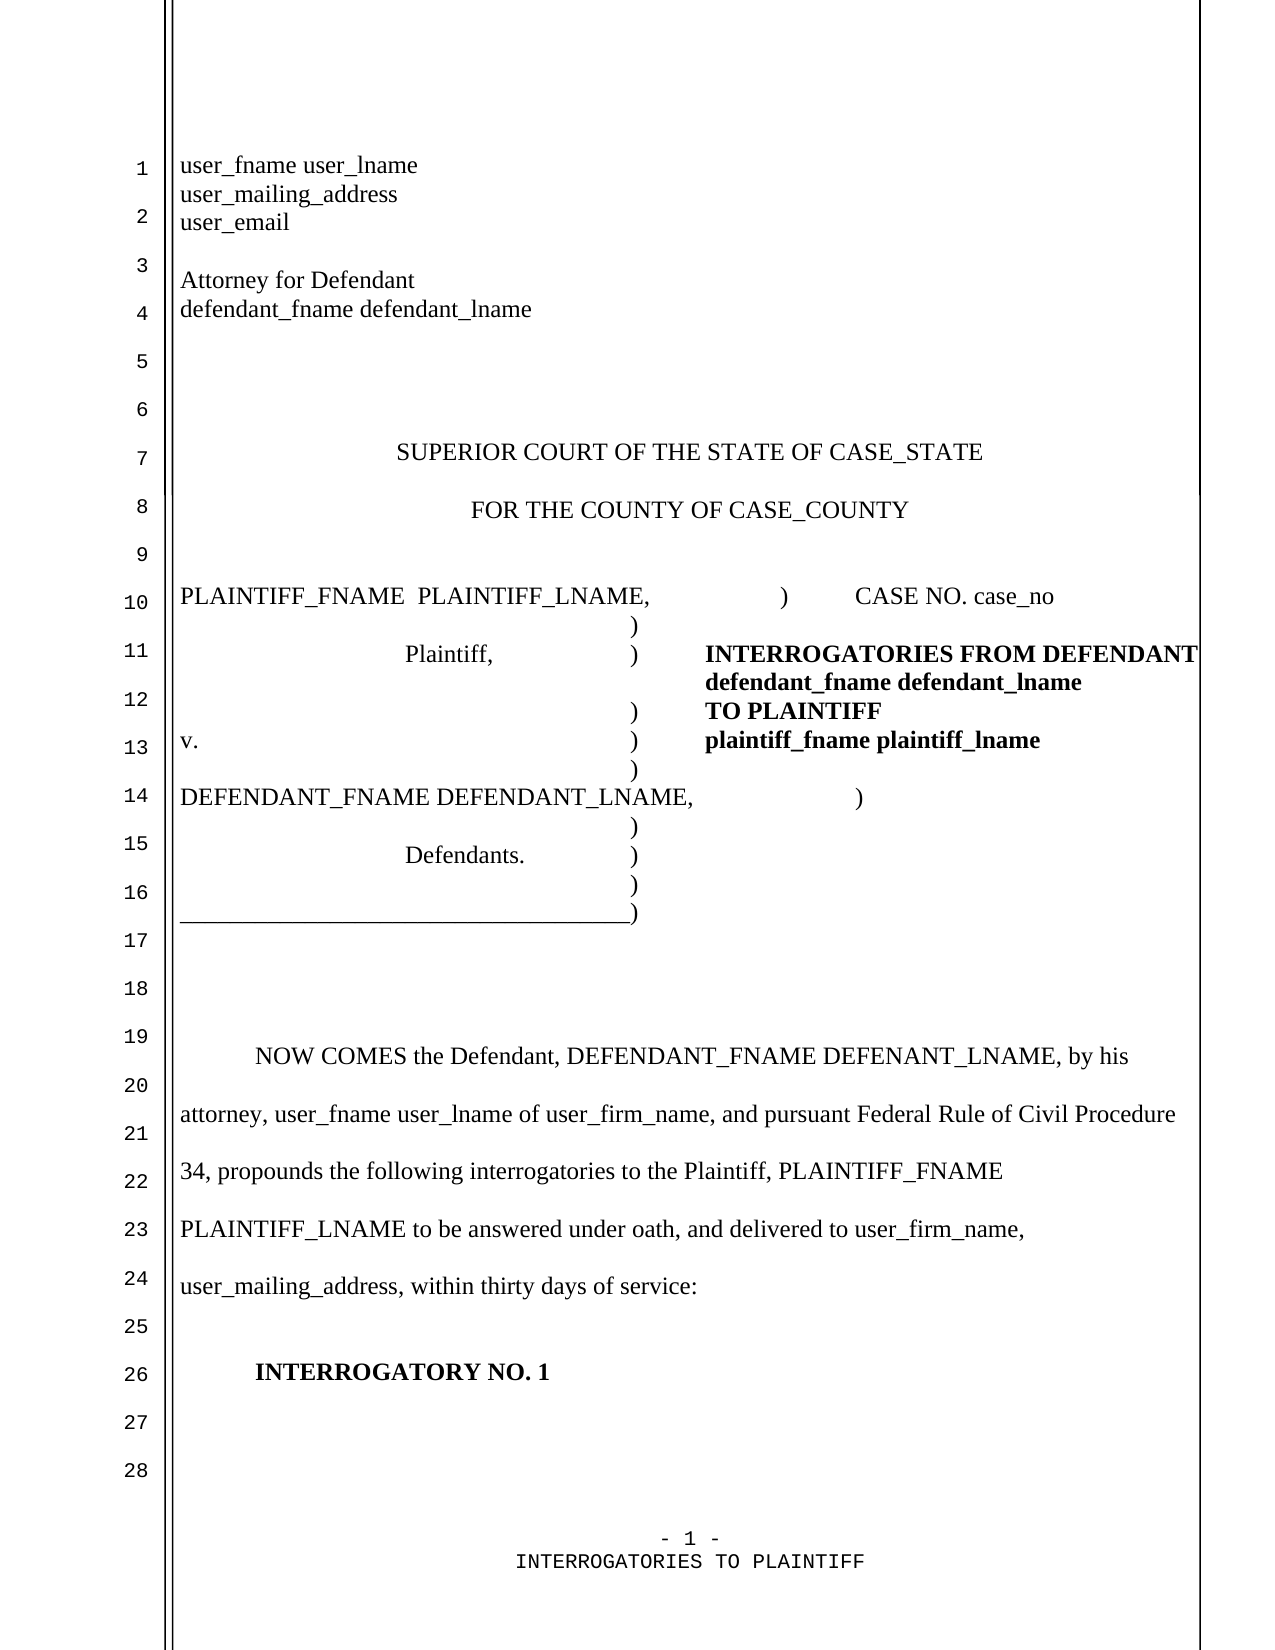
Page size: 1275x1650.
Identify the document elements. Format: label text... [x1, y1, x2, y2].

text ) [180, 811, 1200, 840]
text DEFENDANT_FNAME DEFENDANT_LNAME, ) [180, 782, 1200, 811]
text Plaintiff, ) INTERROGATORIES FROM DEFENDANT [180, 639, 1200, 667]
text user_fname user_lname [180, 150, 1200, 179]
text user_mailing_address [180, 179, 1200, 207]
text ) [180, 869, 1200, 897]
text defendant_fname defendant_lname [180, 294, 1200, 322]
text NOW COMES the Defendant, DEFENDANT_FNAME DEFENANT_LNAME, by his attorney, user_fname user_lname of user_firm_name, and pursuant Federal Rule of Civil Procedure 34, propounds the following interrogatories to the Plaintiff, PLAINTIFF_FNAME PLAINTIFF_LNAME to be answered under oath, and delivered to user_firm_name, user_mailing_address, within thirty days of service: [180, 1041, 1200, 1300]
text ) [180, 754, 1200, 782]
text ) [180, 610, 1200, 639]
text ) TO PLAINTIFF [180, 696, 1200, 725]
text Attorney for Defendant [180, 265, 1200, 294]
text defendant_fname defendant_lname [180, 667, 1200, 696]
text SUPERIOR COURT OF THE STATE OF CASE_STATE [180, 437, 1200, 466]
text FOR THE COUNTY OF CASE_COUNTY [180, 495, 1200, 524]
text Defendants. ) [180, 840, 1200, 869]
text ____________________________________) [180, 897, 1200, 926]
text PLAINTIFF_FNAME PLAINTIFF_LNAME, ) CASE NO. case_no [180, 581, 1200, 610]
text user_email [180, 207, 1200, 236]
text v. ) plaintiff_fname plaintiff_lname [180, 725, 1200, 754]
text INTERROGATORY NO. 1 [180, 1357, 1200, 1386]
